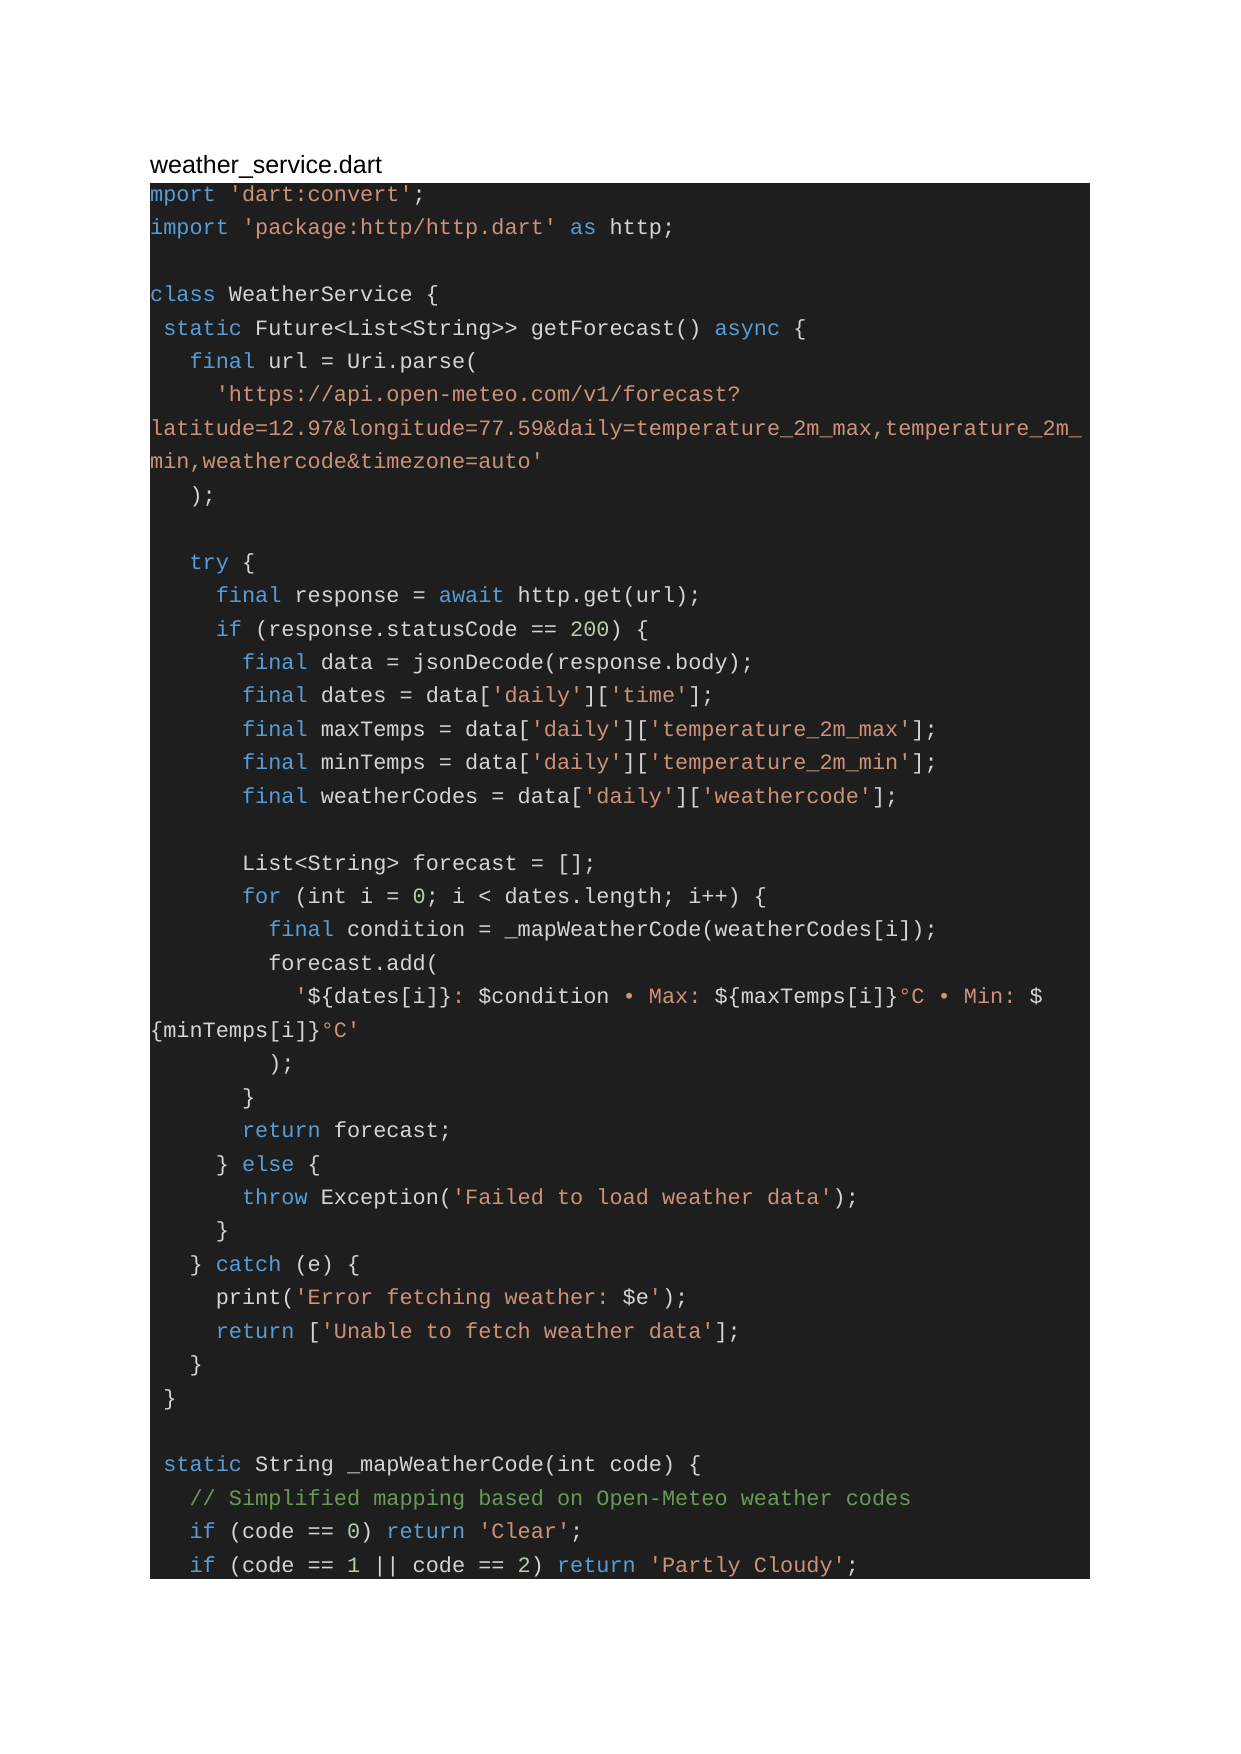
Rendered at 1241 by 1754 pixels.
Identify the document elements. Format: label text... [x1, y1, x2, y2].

text ); [150, 484, 1090, 509]
text final response = await http.get(url); [150, 584, 1090, 609]
text 'https://api.open-meteo.com/v1/forecast?latitude=12.97&longitude=77.59&daily=temperature_2m_max,temperature_2m_min,weathercode&timezone=auto' [150, 384, 1090, 475]
text List<String> forecast = []; [150, 852, 1090, 877]
text return ['Unable to fetch weather data']; [150, 1320, 1090, 1345]
text final condition = _mapWeatherCode(weatherCodes[i]); [150, 919, 1090, 943]
text if (response.statusCode == 200) { [150, 618, 1090, 642]
text '${dates[i]}: $condition • Max: ${maxTemps[i]}°C • Min: ${minTemps[i]}°C' [150, 986, 1090, 1044]
text forecast.add( [150, 952, 1090, 977]
text if (code == 1 || code == 2) return 'Partly Cloudy'; [150, 1554, 1090, 1579]
text final url = Uri.parse( [150, 350, 1090, 375]
text import 'package:http/http.dart' as http; [150, 216, 1090, 241]
text print('Error fetching weather: $e'); [150, 1286, 1090, 1311]
text throw Exception('Failed to load weather data'); [150, 1186, 1090, 1211]
text class WeatherService { [150, 283, 1090, 308]
text final minTemps = data['daily']['temperature_2m_min']; [150, 751, 1090, 776]
text weather_service.dart [150, 150, 1090, 179]
text ); [150, 1052, 1090, 1077]
text mport 'dart:convert'; [150, 183, 1090, 208]
text if (code == 0) return 'Clear'; [150, 1521, 1090, 1545]
text } [150, 1387, 1090, 1412]
text final dates = data['daily']['time']; [150, 684, 1090, 709]
text for (int i = 0; i < dates.length; i++) { [150, 885, 1090, 910]
text static Future<List<String>> getForecast() async { [150, 317, 1090, 342]
text } [150, 1086, 1090, 1111]
text final data = jsonDecode(response.body); [150, 651, 1090, 676]
text return forecast; [150, 1119, 1090, 1144]
text } else { [150, 1153, 1090, 1177]
text } catch (e) { [150, 1253, 1090, 1278]
text static String _mapWeatherCode(int code) { [150, 1454, 1090, 1478]
text try { [150, 551, 1090, 576]
text } [150, 1353, 1090, 1378]
text } [150, 1219, 1090, 1244]
text // Simplified mapping based on Open-Meteo weather codes [150, 1487, 1090, 1512]
text final weatherCodes = data['daily']['weathercode']; [150, 785, 1090, 810]
text final maxTemps = data['daily']['temperature_2m_max']; [150, 718, 1090, 743]
